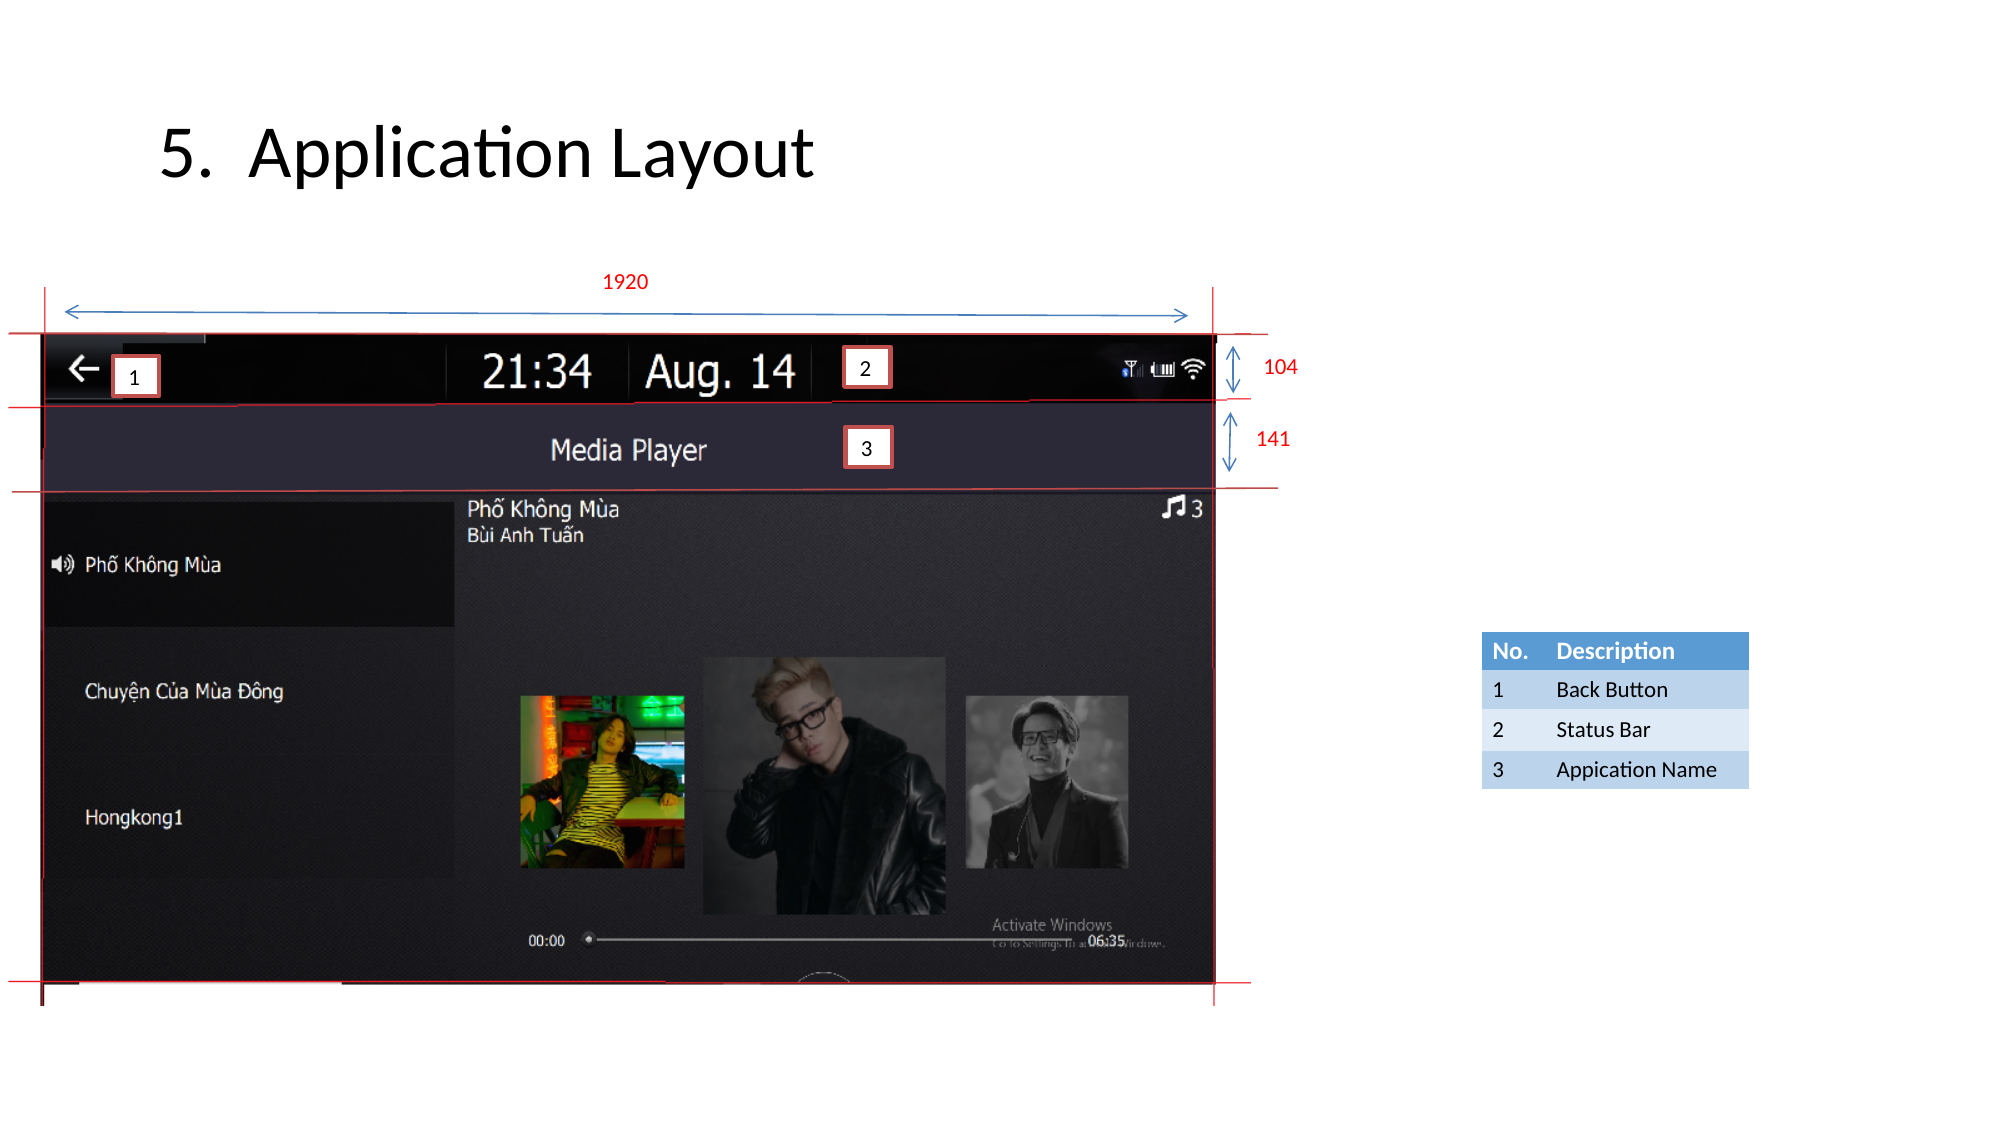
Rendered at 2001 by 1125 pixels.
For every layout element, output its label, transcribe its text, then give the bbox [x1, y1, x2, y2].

table_cell 2 [1482, 709, 1543, 751]
table_cell Back Button [1543, 670, 1749, 709]
table_cell 3 [1482, 751, 1543, 789]
table_cell Status Bar [1543, 709, 1749, 751]
table_header Description [1543, 632, 1749, 670]
table_cell Appication Name [1543, 751, 1749, 789]
table_cell 1 [1482, 670, 1543, 709]
list Application Layout [158, 104, 2000, 196]
picture [8, 287, 1251, 1006]
table_header No. [1482, 632, 1543, 670]
